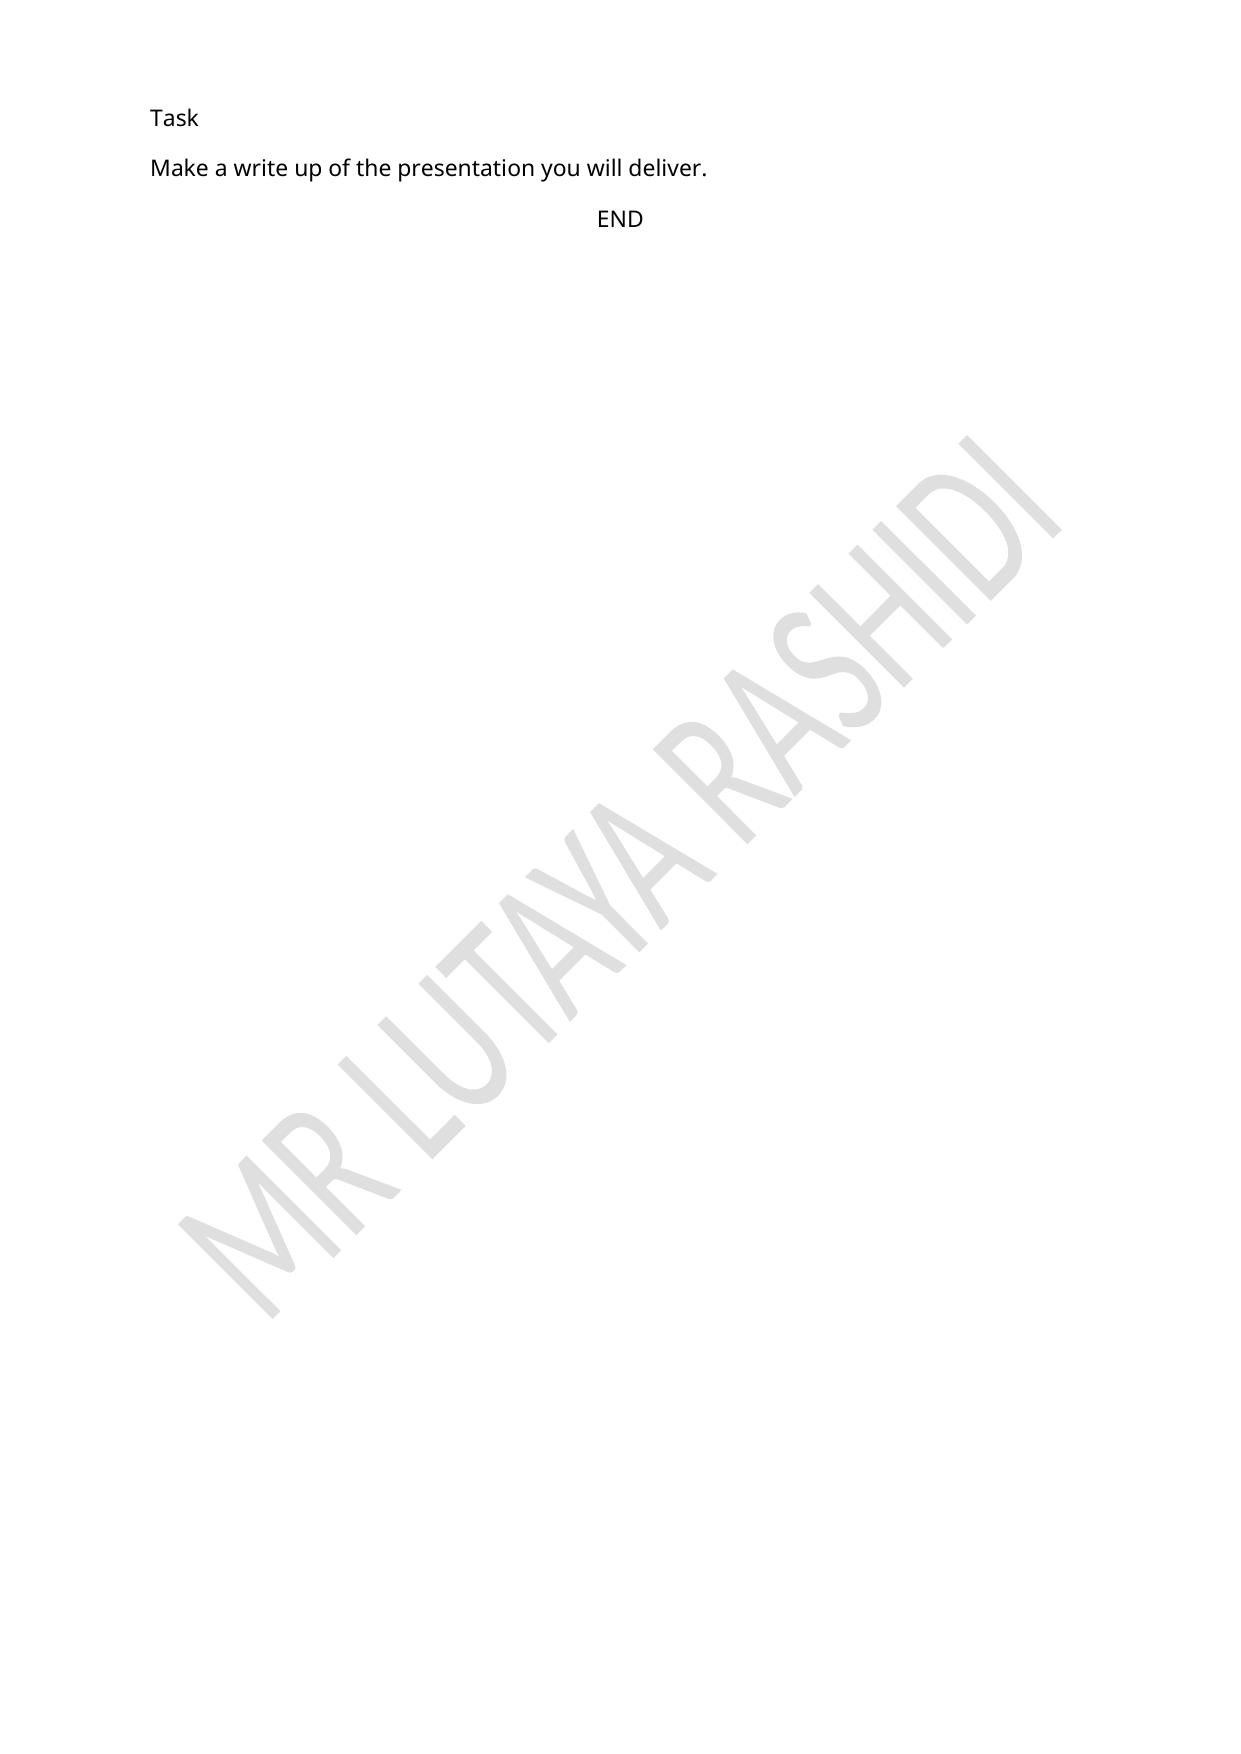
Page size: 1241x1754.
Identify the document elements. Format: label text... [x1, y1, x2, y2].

text Make a write up of the presentation you will deliver. [150, 152, 1090, 183]
text Task [150, 102, 1090, 133]
text END [150, 203, 1090, 234]
